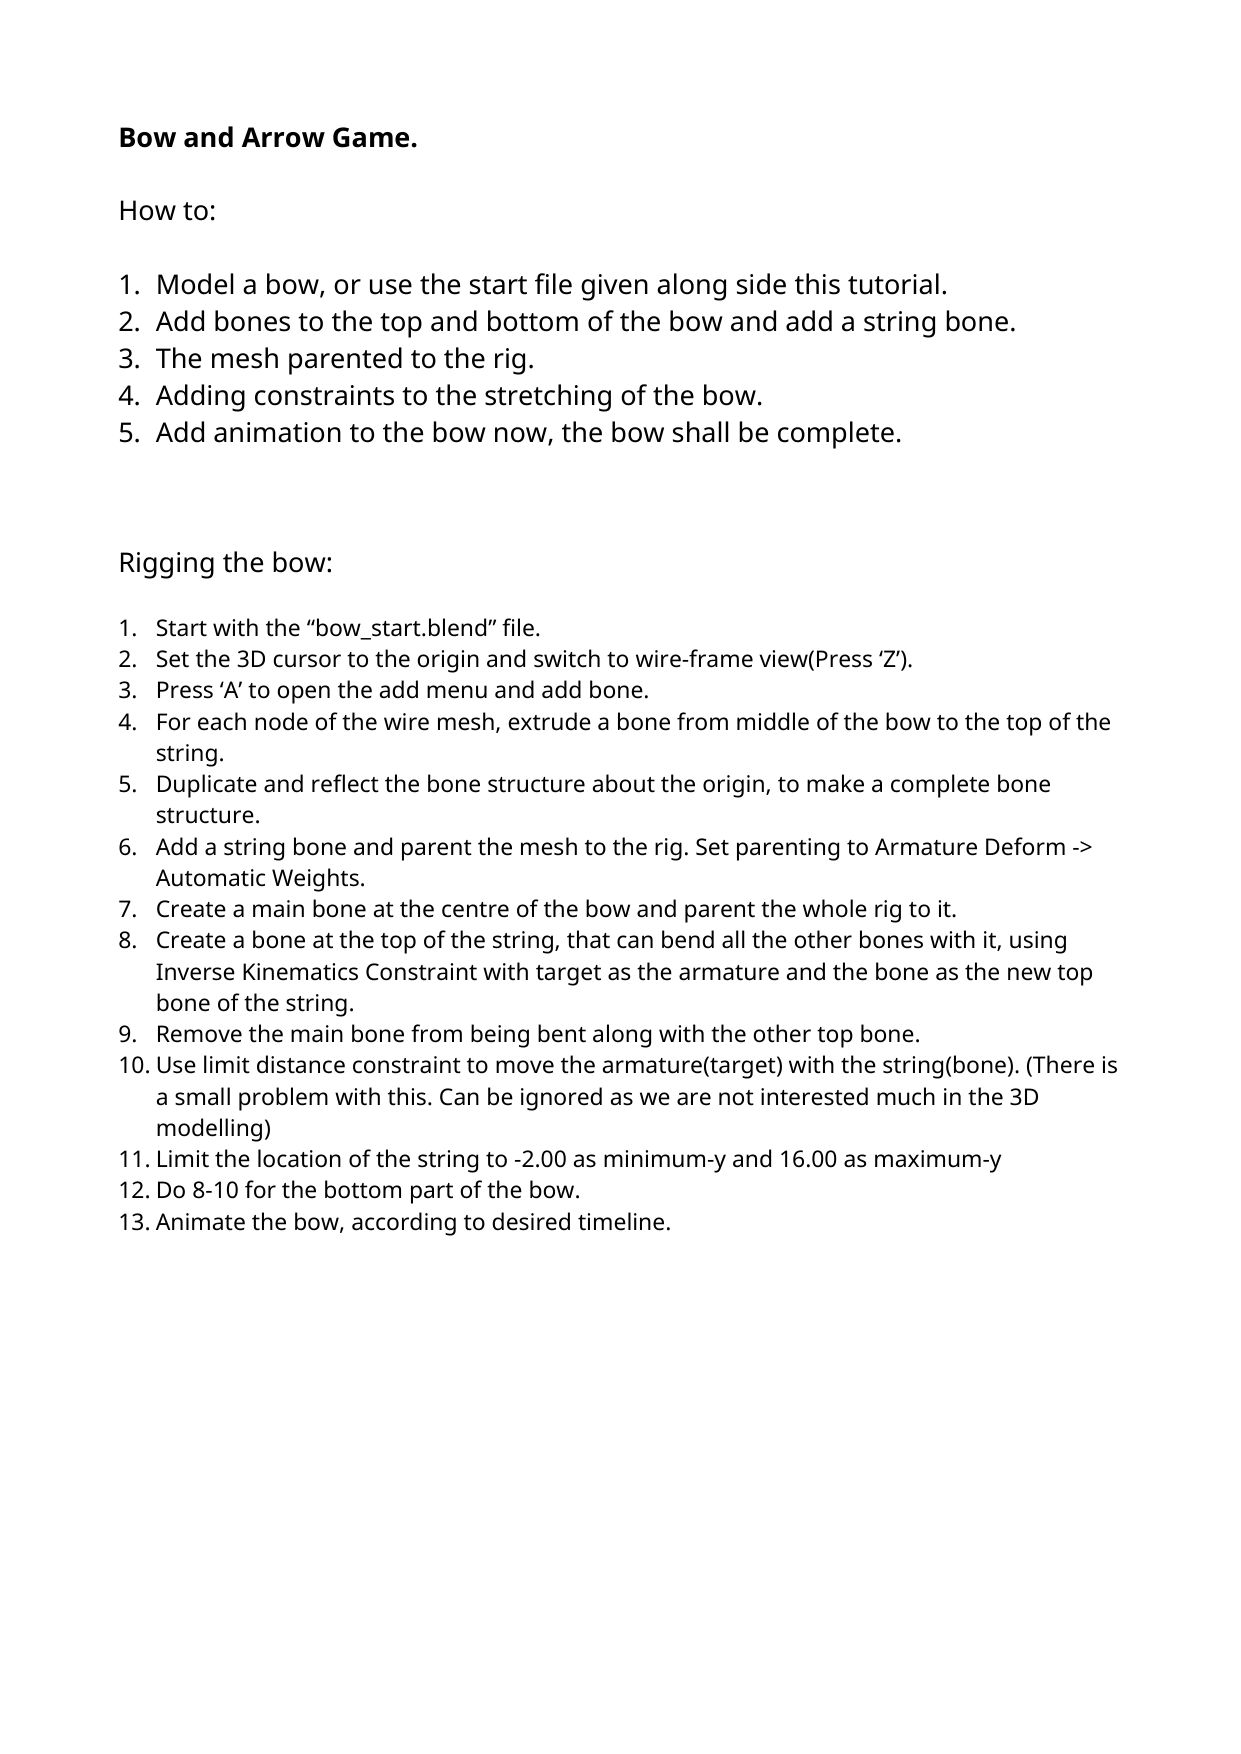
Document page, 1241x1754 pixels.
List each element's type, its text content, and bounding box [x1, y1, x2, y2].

list The mesh parented to the rig. [118, 339, 1122, 376]
text Bow and Arrow Game. [118, 118, 1122, 155]
list Add animation to the bow now, the bow shall be complete. [118, 413, 1122, 450]
text How to: [118, 192, 1122, 229]
list Do 8-10 for the bottom part of the bow. [118, 1174, 1122, 1206]
list Start with the “bow_start.blend” file. [118, 612, 1122, 643]
list Create a bone at the top of the string, that can bend all the other bones with it, using Inverse Kinematics Constraint with target as the armature and the bone as the new top bone of the string. [118, 924, 1122, 1018]
list Duplicate and reflect the bone structure about the origin, to make a complete bone structure. [118, 768, 1122, 831]
list Limit the location of the string to -2.00 as minimum-y and 16.00 as maximum-y [118, 1143, 1122, 1174]
list Add bones to the top and bottom of the bow and add a string bone. [118, 302, 1122, 339]
list Create a main bone at the centre of the bow and parent the whole rig to it. [118, 893, 1122, 924]
list Adding constraints to the stretching of the bow. [118, 376, 1122, 413]
list Remove the main bone from being bent along with the other top bone. [118, 1018, 1122, 1049]
list Set the 3D cursor to the origin and switch to wire-frame view(Press ‘Z’). [118, 643, 1122, 674]
list Press ‘A’ to open the add menu and add bone. [118, 674, 1122, 706]
list For each node of the wire mesh, extrude a bone from middle of the bow to the top of the string. [118, 706, 1122, 768]
text Rigging the bow: [118, 544, 1122, 581]
list Use limit distance constraint to move the armature(target) with the string(bone). (There is a small problem with this. Can be ignored as we are not interested much in the 3D modelling) [118, 1049, 1122, 1143]
list Animate the bow, according to desired timeline. [118, 1206, 1122, 1237]
list Add a string bone and parent the mesh to the rig. Set parenting to Armature Deform -> Automatic Weights. [118, 831, 1122, 893]
list Model a bow, or use the start file given along side this tutorial. [118, 266, 1122, 302]
